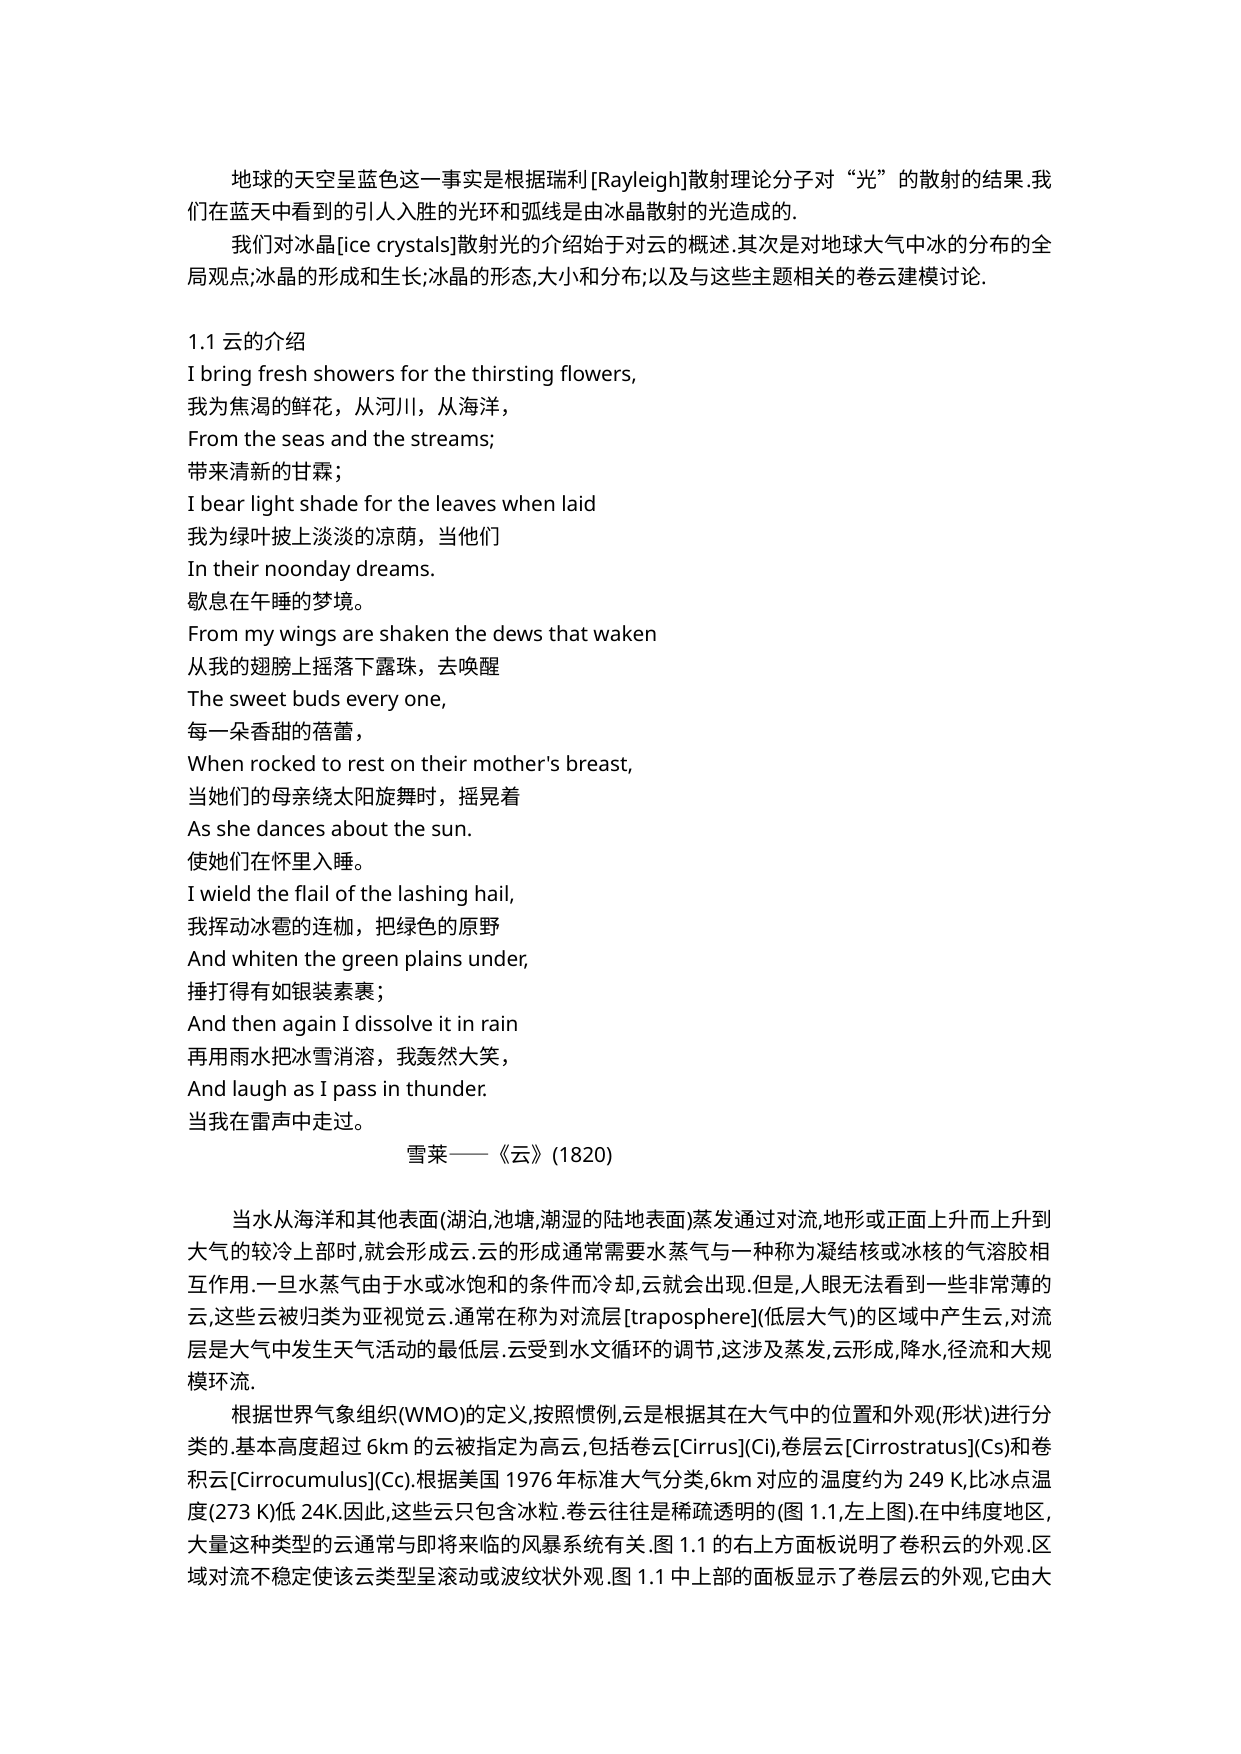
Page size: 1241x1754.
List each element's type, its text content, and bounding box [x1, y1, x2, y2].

text 带来清新的甘霖； [187, 454, 1053, 487]
text 从我的翅膀上摇落下露珠，去唤醒 [187, 649, 1053, 682]
text 地球的天空呈蓝色这一事实是根据瑞利[Rayleigh]散射理论分子对“光”的散射的结果.我们在蓝天中看到的引人入胜的光环和弧线是由冰晶散射的光造成的. [187, 162, 1053, 227]
text I bear light shade for the leaves when laid [187, 487, 1053, 519]
text 当我在雷声中走过。 [187, 1104, 1053, 1137]
text I bring fresh showers for the thirsting flowers, [187, 357, 1053, 389]
text 每一朵香甜的蓓蕾， [187, 714, 1053, 747]
text And whiten the green plains under, [187, 942, 1053, 974]
text 使她们在怀里入睡。 [187, 844, 1053, 877]
text From my wings are shaken the dews that waken [187, 617, 1053, 649]
text 我为焦渴的鲜花，从河川，从海洋， [187, 389, 1053, 422]
text 歇息在午睡的梦境。 [187, 584, 1053, 617]
text 1.1 云的介绍 [187, 324, 1053, 357]
text In their noonday dreams. [187, 552, 1053, 584]
text And laugh as I pass in thunder. [187, 1072, 1053, 1104]
text 我挥动冰雹的连枷，把绿色的原野 [187, 909, 1053, 942]
text As she dances about the sun. [187, 812, 1053, 844]
text 我为绿叶披上淡淡的凉荫，当他们 [187, 519, 1053, 552]
text The sweet buds every one, [187, 682, 1053, 714]
text I wield the flail of the lashing hail, [187, 877, 1053, 909]
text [187, 1397, 1053, 1592]
text 当水从海洋和其他表面(湖泊,池塘,潮湿的陆地表面)蒸发通过对流,地形或正面上升而上升到大气的较冷上部时,就会形成云.云的形成通常需要水蒸气与一种称为凝结核或冰核的气溶胶相互作用.一旦水蒸气由于水或冰饱和的条件而冷却,云就会出现.但是,人眼无法看到一些非常薄的云,这些云被归类为亚视觉云.通常在称为对流层[traposphere](低层大气)的区域中产生云,对流层是大气中发生天气活动的最低层.云受到水文循环的调节,这涉及蒸发,云形成,降水,径流和大规模环流. [187, 1202, 1053, 1397]
text From the seas and the streams; [187, 422, 1053, 454]
text 捶打得有如银装素裹； [187, 974, 1053, 1007]
text 再用雨水把冰雪消溶，我轰然大笑， [187, 1039, 1053, 1072]
text 雪莱——《云》(1820) [187, 1137, 1053, 1169]
text 当她们的母亲绕太阳旋舞时，摇晃着 [187, 779, 1053, 812]
text 我们对冰晶[ice crystals]散射光的介绍始于对云的概述.其次是对地球大气中冰的分布的全局观点;冰晶的形成和生长;冰晶的形态,大小和分布;以及与这些主题相关的卷云建模讨论. [187, 227, 1053, 292]
text When rocked to rest on their mother's breast, [187, 747, 1053, 779]
text And then again I dissolve it in rain [187, 1007, 1053, 1039]
